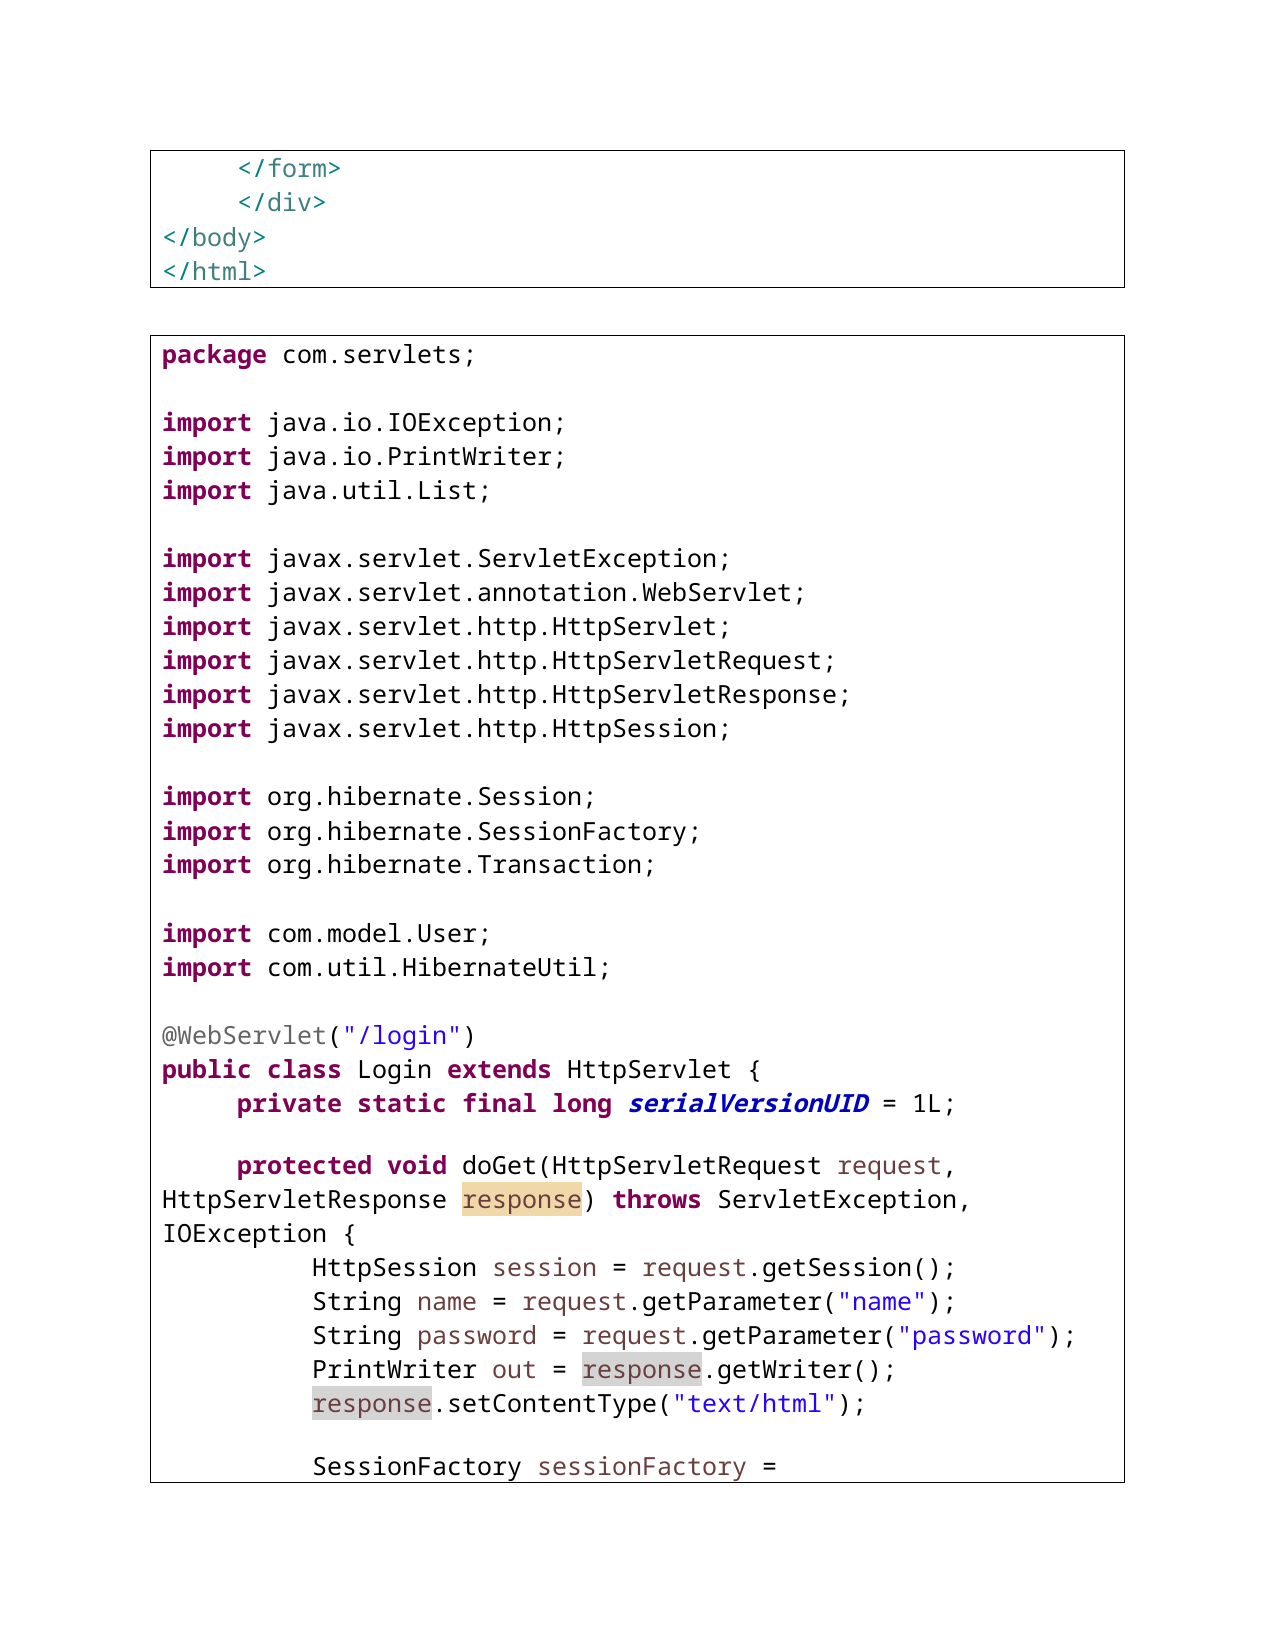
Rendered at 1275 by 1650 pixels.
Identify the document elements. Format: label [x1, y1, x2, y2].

table_header [151, 336, 1124, 1482]
table_header [151, 151, 1124, 287]
